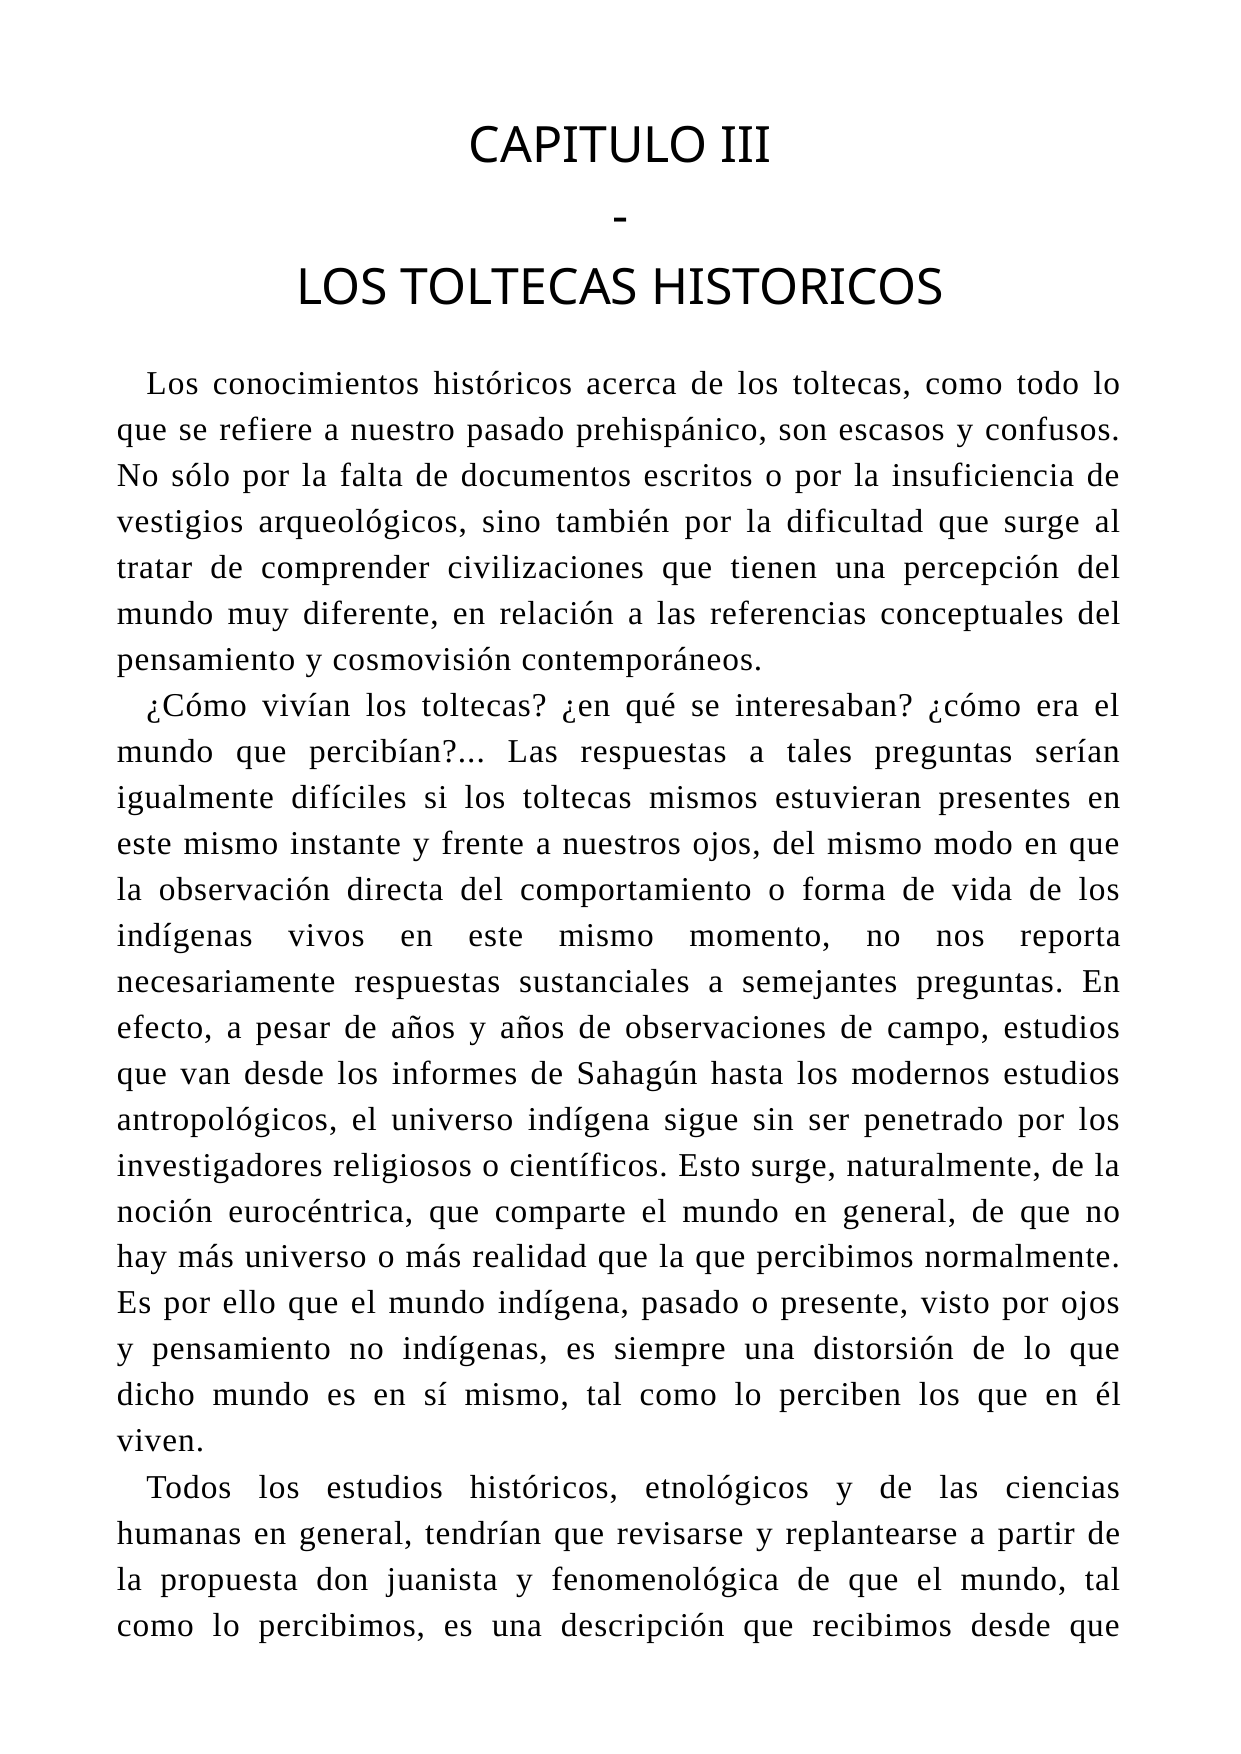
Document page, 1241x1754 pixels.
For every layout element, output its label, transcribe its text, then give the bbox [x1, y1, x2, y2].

text ¿Cómo vivían los toltecas? ¿en qué se interesaban? ¿cómo era el mundo que percibían?... Las respuestas a tales preguntas serían igualmente difíciles si los toltecas mismos estuvieran presentes en este mismo instante y frente a nuestros ojos, del mismo modo en que la observación directa del comportamiento o forma de vida de los indígenas vivos en este mismo momento, no nos reporta necesariamente respuestas sustanciales a semejantes preguntas. En efecto, a pesar de años y años de observaciones de campo, estudios que van desde los informes de Sahagún hasta los modernos estudios antropológicos, el universo indígena sigue sin ser penetrado por los investigadores religiosos o científicos. Esto surge, naturalmente, de la noción eurocéntrica, que comparte el mundo en general, de que no hay más universo o más realidad que la que percibimos normalmente. Es por ello que el mundo indígena, pasado o presente, visto por ojos y pensamiento no indígenas, es siempre una distorsión de lo que dicho mundo es en sí mismo, tal como lo perciben los que en él viven. [117, 686, 1122, 1459]
subtitle CAPITULO III - LOS TOLTECAS HISTORICOS [118, 109, 1122, 319]
text Los conocimientos históricos acerca de los toltecas, como todo lo que se refiere a nuestro pasado prehispánico, son escasos y confusos. No sólo por la falta de documentos escritos o por la insuficiencia de vestigios arqueológicos, sino también por la dificultad que surge al tratar de comprender civilizaciones que tienen una percepción del mundo muy diferente, en relación a las referencias conceptuales del pensamiento y cosmovisión contemporáneos. [117, 363, 1122, 677]
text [117, 1467, 1122, 1643]
